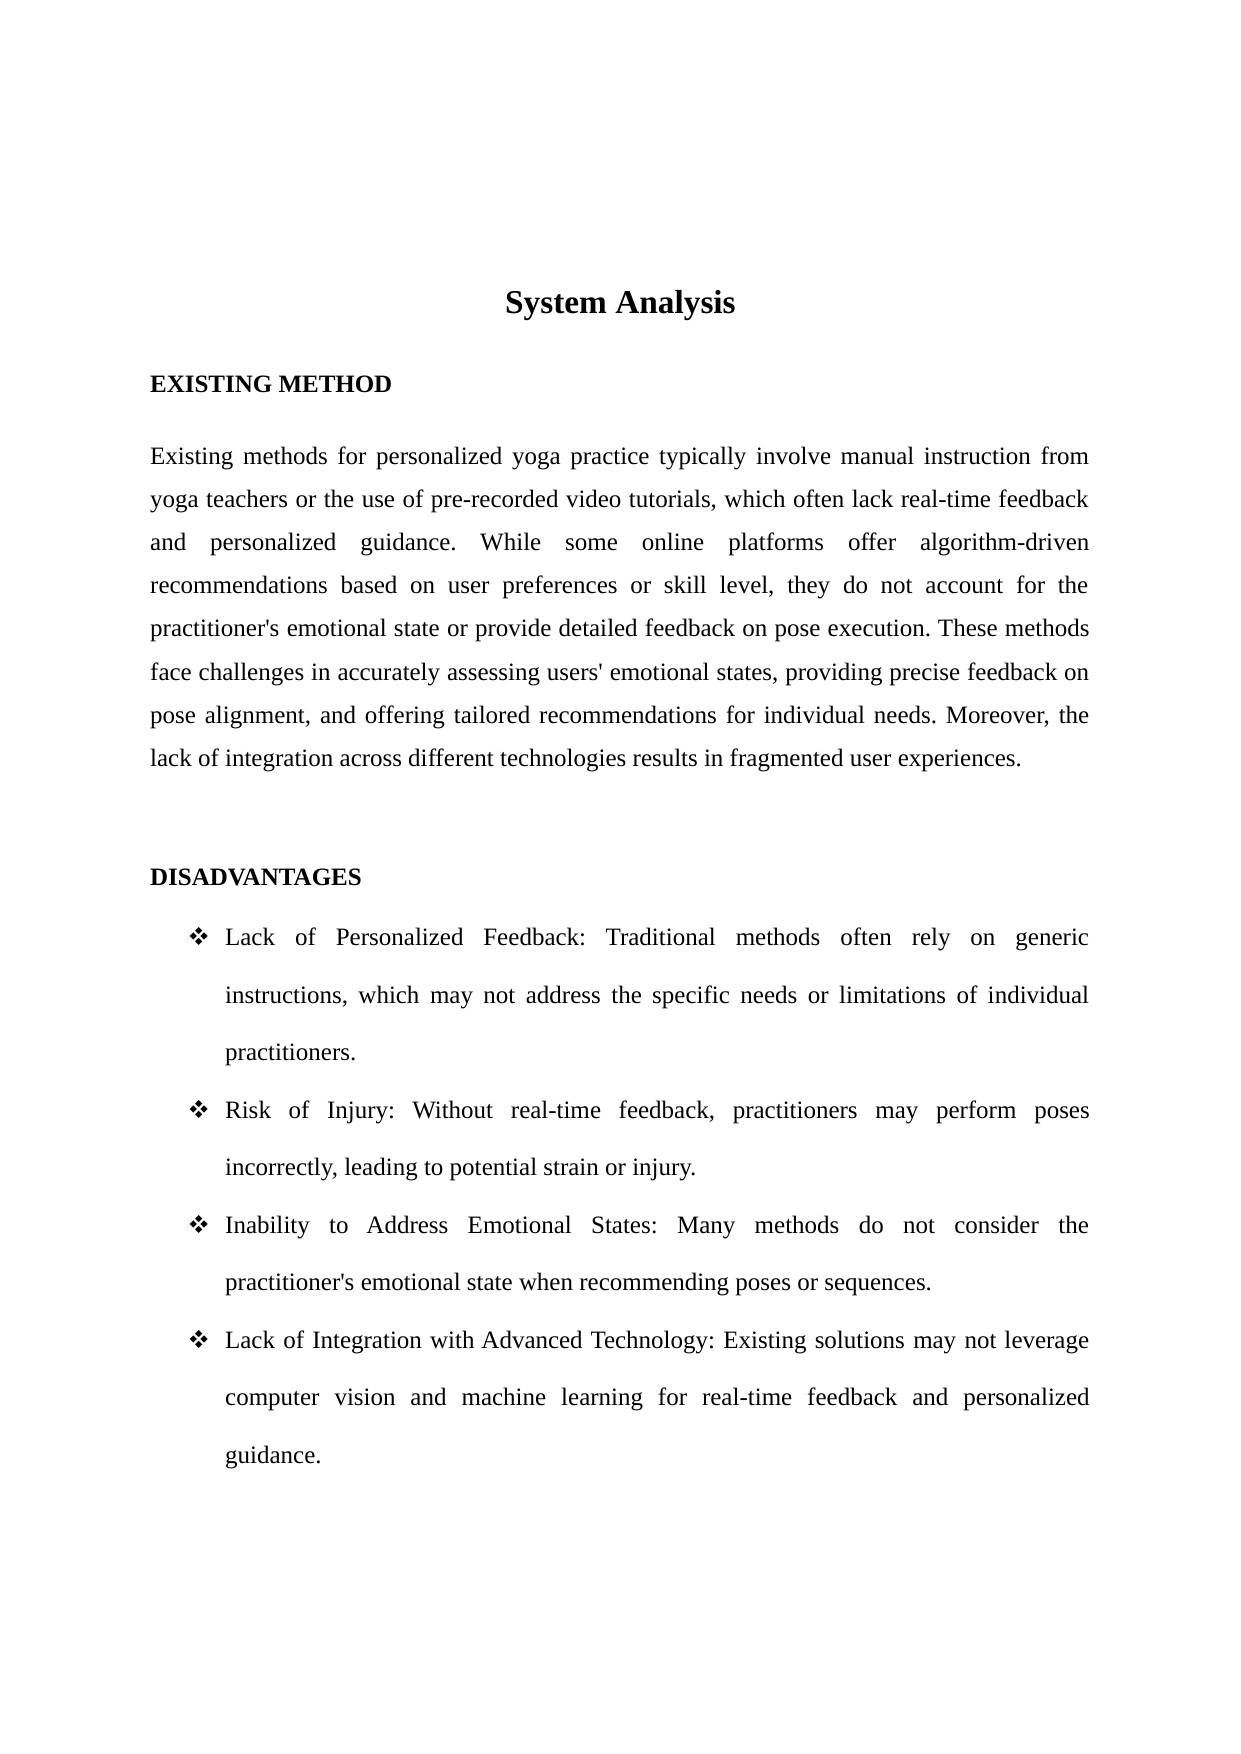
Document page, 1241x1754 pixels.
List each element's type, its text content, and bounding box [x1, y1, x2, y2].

list Inability to Address Emotional States: Many methods do not consider the practitioner's emotional state when recommending poses or sequences. [187, 1210, 1090, 1296]
text EXISTING METHOD [150, 369, 1090, 397]
text Existing methods for personalized yoga practice typically involve manual instruction from yoga teachers or the use of pre-recorded video tutorials, which often lack real-time feedback and personalized guidance. While some online platforms offer algorithm-driven recommendations based on user preferences or skill level, they do not account for the practitioner's emotional state or provide detailed feedback on pose execution. These methods face challenges in accurately assessing users' emotional states, providing precise feedback on pose alignment, and offering tailored recommendations for individual needs. Moreover, the lack of integration across different technologies results in fragmented user experiences. [150, 441, 1090, 772]
list Risk of Injury: Without real-time feedback, practitioners may perform poses incorrectly, leading to potential strain or injury. [187, 1095, 1090, 1181]
list Lack of Personalized Feedback: Traditional methods often rely on generic instructions, which may not address the specific needs or limitations of individual practitioners. [187, 922, 1090, 1066]
text DISADVANTAGES [150, 862, 1090, 891]
list Lack of Integration with Advanced Technology: Existing solutions may not leverage computer vision and machine learning for real-time feedback and personalized guidance. [187, 1325, 1090, 1468]
text System Analysis [150, 282, 1090, 320]
